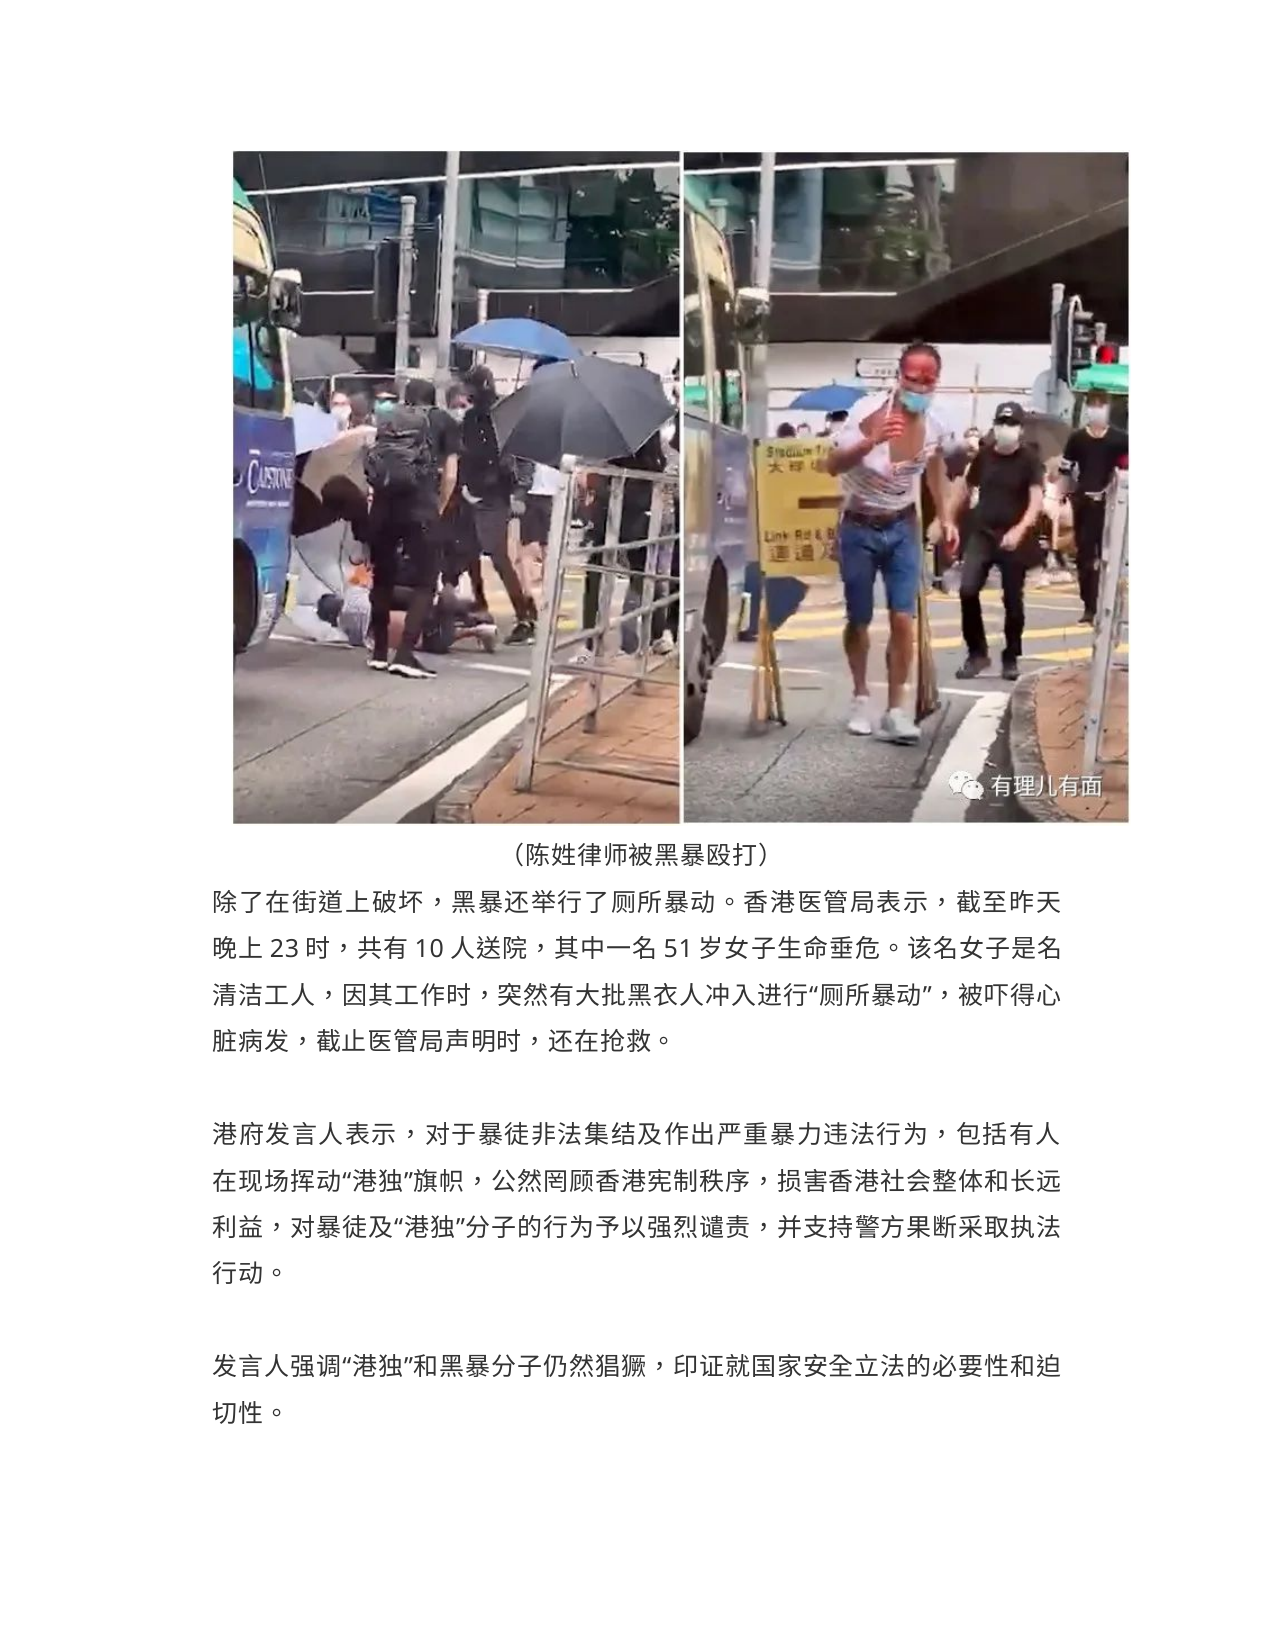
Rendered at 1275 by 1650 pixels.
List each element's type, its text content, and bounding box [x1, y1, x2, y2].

picture [231, 150, 1132, 826]
text 发言人强调“港独”和黑暴分子仍然猖獗，印证就国家安全立法的必要性和迫切性。 [212, 1337, 1062, 1429]
text 除了在街道上破坏，黑暴还举行了厕所暴动。香港医管局表示，截至昨天晚上23时，共有10人送院，其中一名51岁女子生命垂危。该名女子是名清洁工人，因其工作时，突然有大批黑衣人冲入进行“厕所暴动”，被吓得心脏病发，截止医管局声明时，还在抢救。 [212, 872, 1062, 1058]
text 港府发言人表示，对于暴徒非法集结及作出严重暴力违法行为，包括有人在现场挥动“港独”旗帜，公然罔顾香港宪制秩序，损害香港社会整体和长远利益，对暴徒及“港独”分子的行为予以强烈谴责，并支持警方果断采取执法行动。 [212, 1104, 1062, 1290]
text （陈姓律师被黑暴殴打） [212, 826, 1062, 872]
